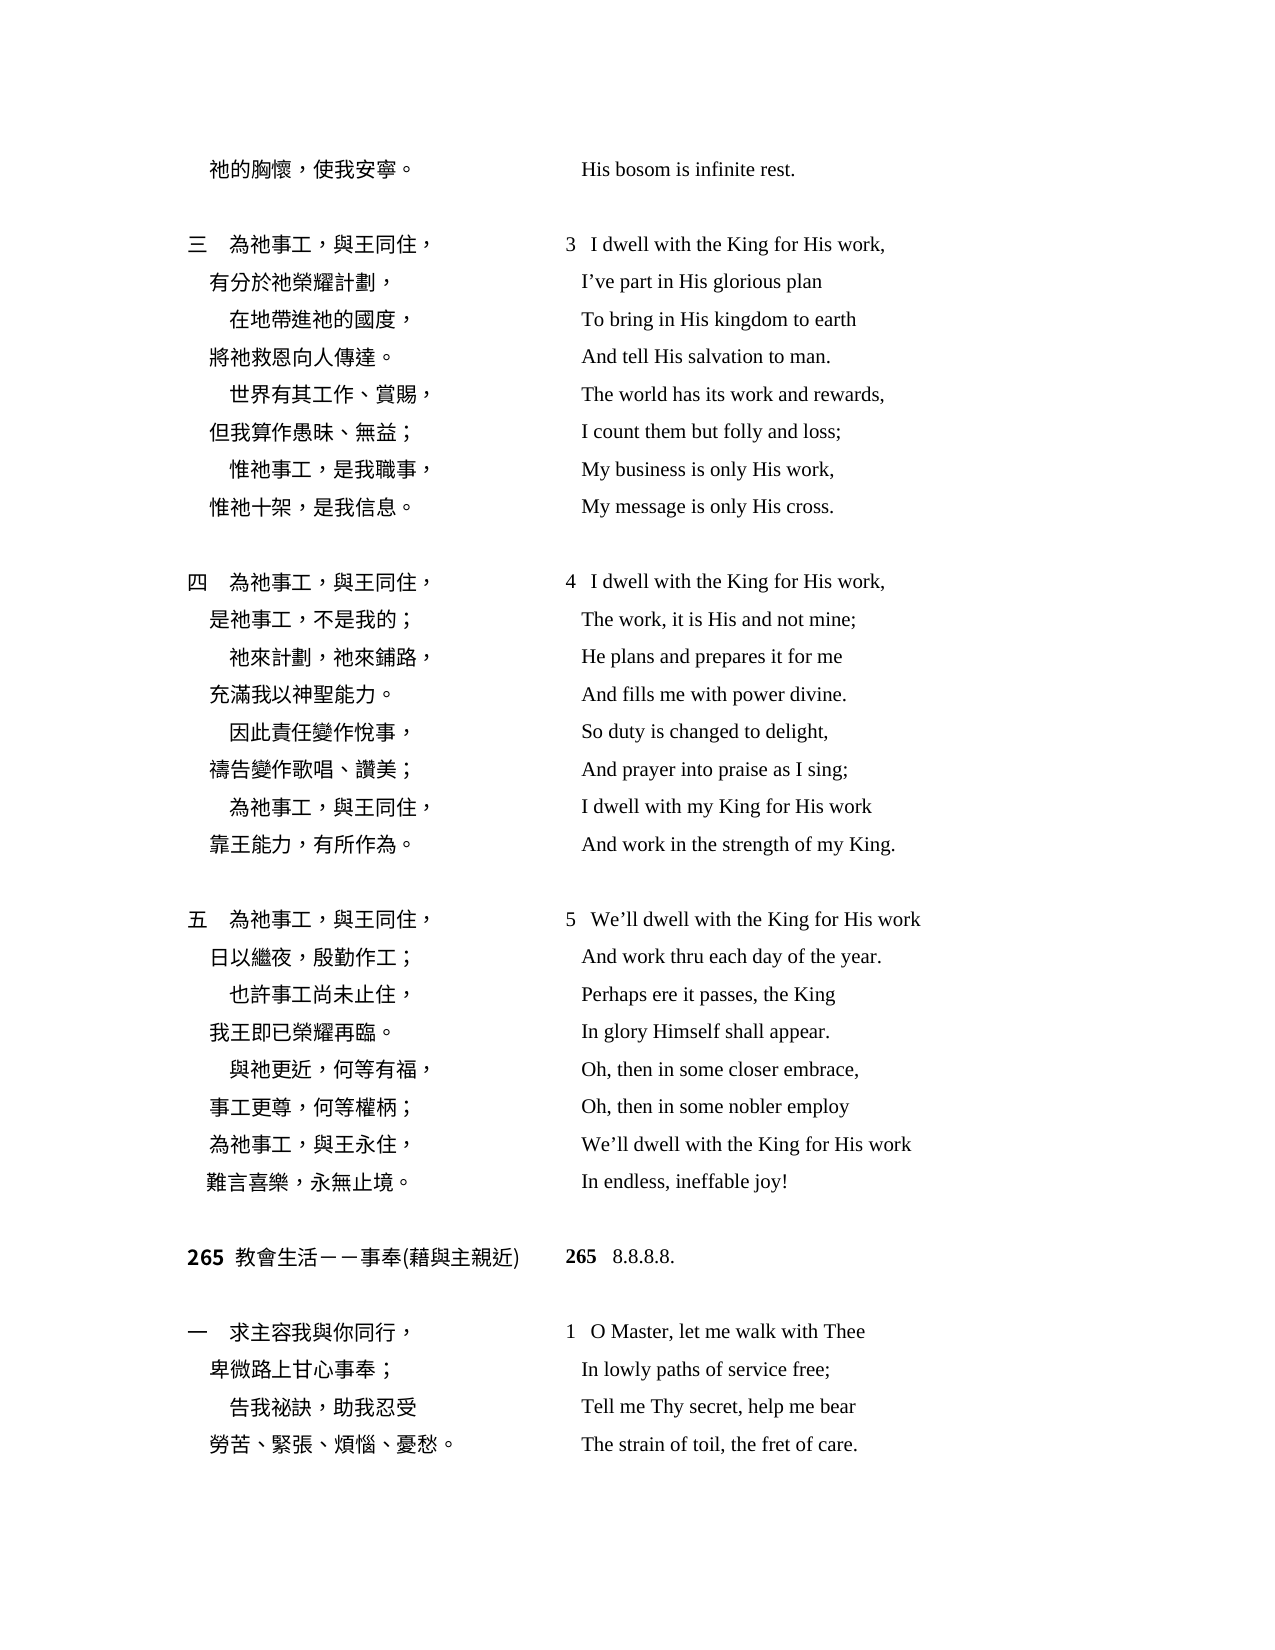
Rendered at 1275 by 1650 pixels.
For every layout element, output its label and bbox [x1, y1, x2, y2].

table_header [185, 150, 562, 1500]
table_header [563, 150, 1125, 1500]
